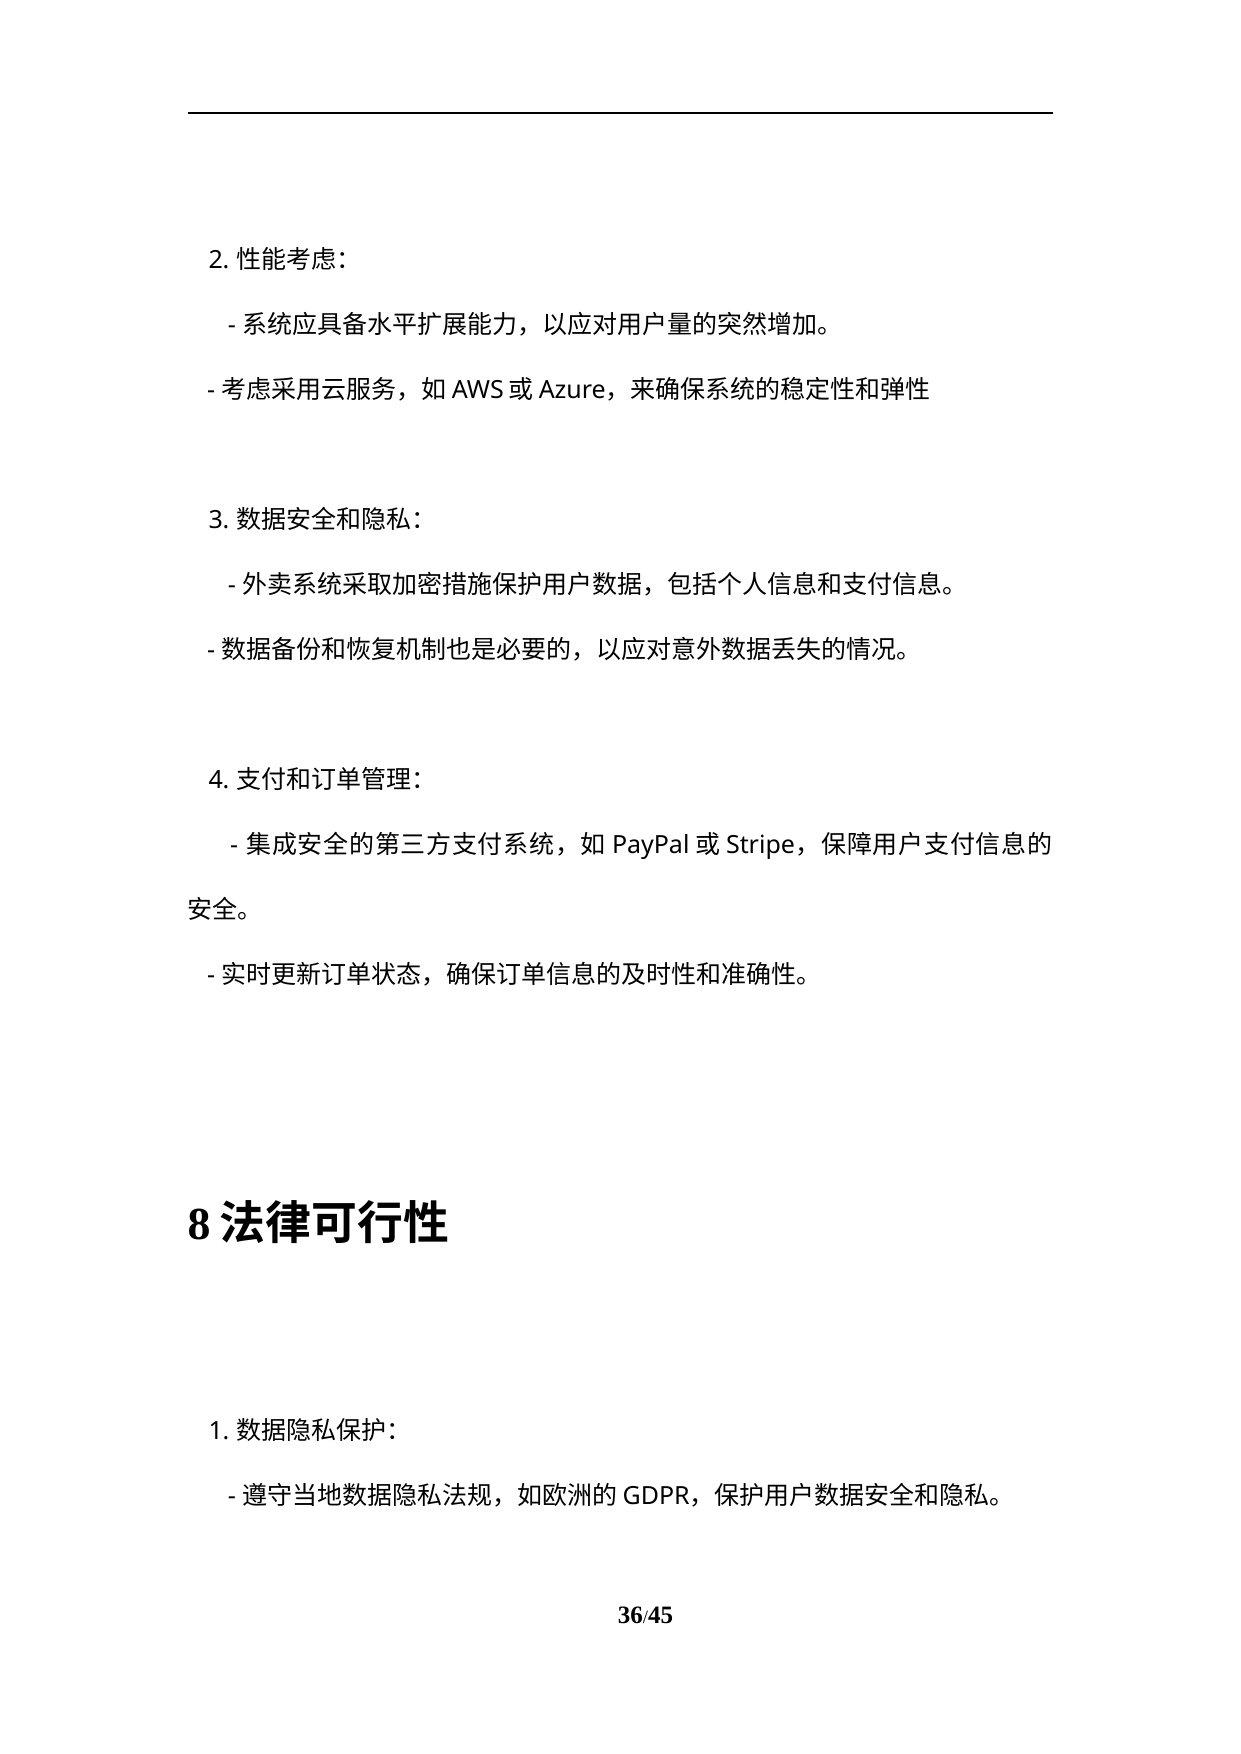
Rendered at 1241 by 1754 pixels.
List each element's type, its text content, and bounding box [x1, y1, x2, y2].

text 3. 数据安全和隐私： [187, 485, 1053, 550]
text 2. 性能考虑： [187, 225, 1053, 290]
text - 系统应具备水平扩展能力，以应对用户量的突然增加。 [187, 290, 1053, 355]
text - 外卖系统采取加密措施保护用户数据，包括个人信息和支付信息。 [187, 550, 1053, 615]
text - 集成安全的第三方支付系统，如PayPal或Stripe，保障用户支付信息的安全。 [187, 810, 1053, 940]
subtitle 8法律可行性 [187, 1171, 1053, 1268]
text - 遵守当地数据隐私法规，如欧洲的GDPR，保护用户数据安全和隐私。 [187, 1461, 1053, 1526]
text - 数据备份和恢复机制也是必要的，以应对意外数据丢失的情况。 [187, 615, 1053, 680]
text 4. 支付和订单管理： [187, 745, 1053, 810]
text - 实时更新订单状态，确保订单信息的及时性和准确性。 [187, 940, 1053, 1005]
text - 考虑采用云服务，如AWS或Azure，来确保系统的稳定性和弹性 [187, 355, 1053, 420]
text 1. 数据隐私保护： [187, 1396, 1053, 1461]
